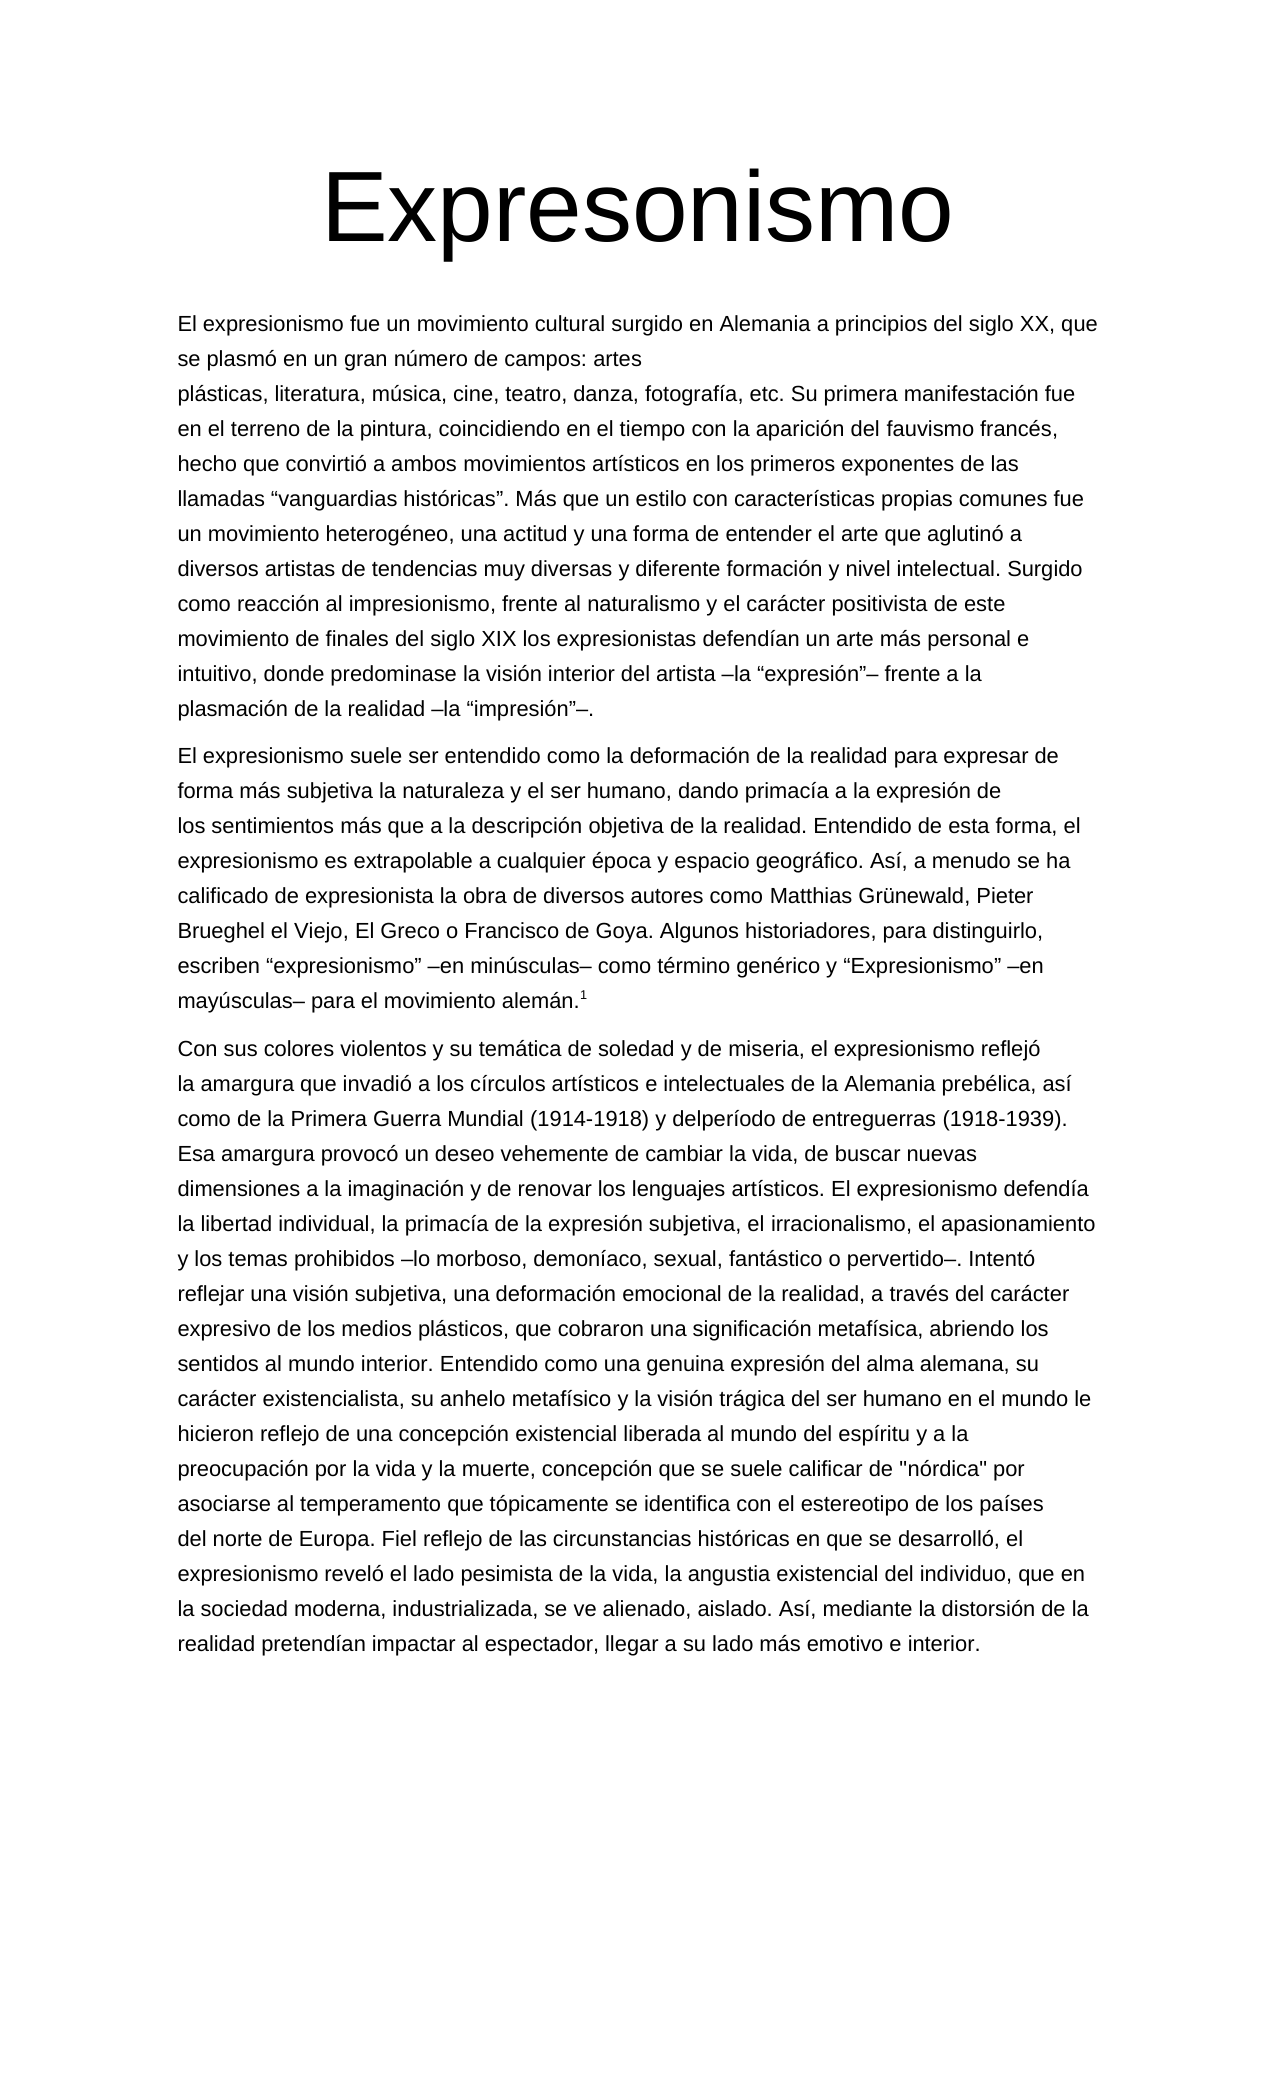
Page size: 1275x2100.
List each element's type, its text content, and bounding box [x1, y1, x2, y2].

text Con sus colores violentos y su temática de soledad y de miseria, el expresionismo reflejó la amargura que invadió a los círculos artísticos e intelectuales de la Alemania prebélica, así como de la Primera Guerra Mundial (1914-1918) y delperíodo de entreguerras (1918-1939). Esa amargura provocó un deseo vehemente de cambiar la vida, de buscar nuevas dimensiones a la imaginación y de renovar los lenguajes artísticos. El expresionismo defendía la libertad individual, la primacía de la expresión subjetiva, el irracionalismo, el apasionamiento y los temas prohibidos –lo morboso, demoníaco, sexual, fantástico o pervertido–. Intentó reflejar una visión subjetiva, una deformación emocional de la realidad, a través del carácter expresivo de los medios plásticos, que cobraron una significación metafísica, abriendo los sentidos al mundo interior. Entendido como una genuina expresión del alma alemana, su carácter existencialista, su anhelo metafísico y la visión trágica del ser humano en el mundo le hicieron reflejo de una concepción existencial liberada al mundo del espíritu y a la preocupación por la vida y la muerte, concepción que se suele calificar de "nórdica" por asociarse al temperamento que tópicamente se identifica con el estereotipo de los países del norte de Europa. Fiel reflejo de las circunstancias históricas en que se desarrolló, el expresionismo reveló el lado pesimista de la vida, la angustia existencial del individuo, que en la sociedad moderna, industrializada, se ve alienado, aislado. Así, mediante la distorsión de la realidad pretendían impactar al espectador, llegar a su lado más emotivo e interior. [177, 1026, 1098, 1656]
text Expresonismo [177, 148, 1098, 263]
text El expresionismo fue un movimiento cultural surgido en Alemania a principios del siglo XX, que se plasmó en un gran número de campos: artes plásticas, literatura, música, cine, teatro, danza, fotografía, etc. Su primera manifestación fue en el terreno de la pintura, coincidiendo en el tiempo con la aparición del fauvismo francés, hecho que convirtió a ambos movimientos artísticos en los primeros exponentes de las llamadas “vanguardias históricas”. Más que un estilo con características propias comunes fue un movimiento heterogéneo, una actitud y una forma de entender el arte que aglutinó a diversos artistas de tendencias muy diversas y diferente formación y nivel intelectual. Surgido como reacción al impresionismo, frente al naturalismo y el carácter positivista de este movimiento de finales del siglo XIX los expresionistas defendían un arte más personal e intuitivo, donde predominase la visión interior del artista –la “expresión”– frente a la plasmación de la realidad –la “impresión”–. [177, 301, 1098, 721]
text El expresionismo suele ser entendido como la deformación de la realidad para expresar de forma más subjetiva la naturaleza y el ser humano, dando primacía a la expresión de los sentimientos más que a la descripción objetiva de la realidad. Entendido de esta forma, el expresionismo es extrapolable a cualquier época y espacio geográfico. Así, a menudo se ha calificado de expresionista la obra de diversos autores como Matthias Grünewald, Pieter Brueghel el Viejo, El Greco o Francisco de Goya. Algunos historiadores, para distinguirlo, escriben “expresionismo” –en minúsculas– como término genérico y “Expresionismo” –en mayúsculas– para el movimiento alemán.1 [177, 733, 1098, 1013]
